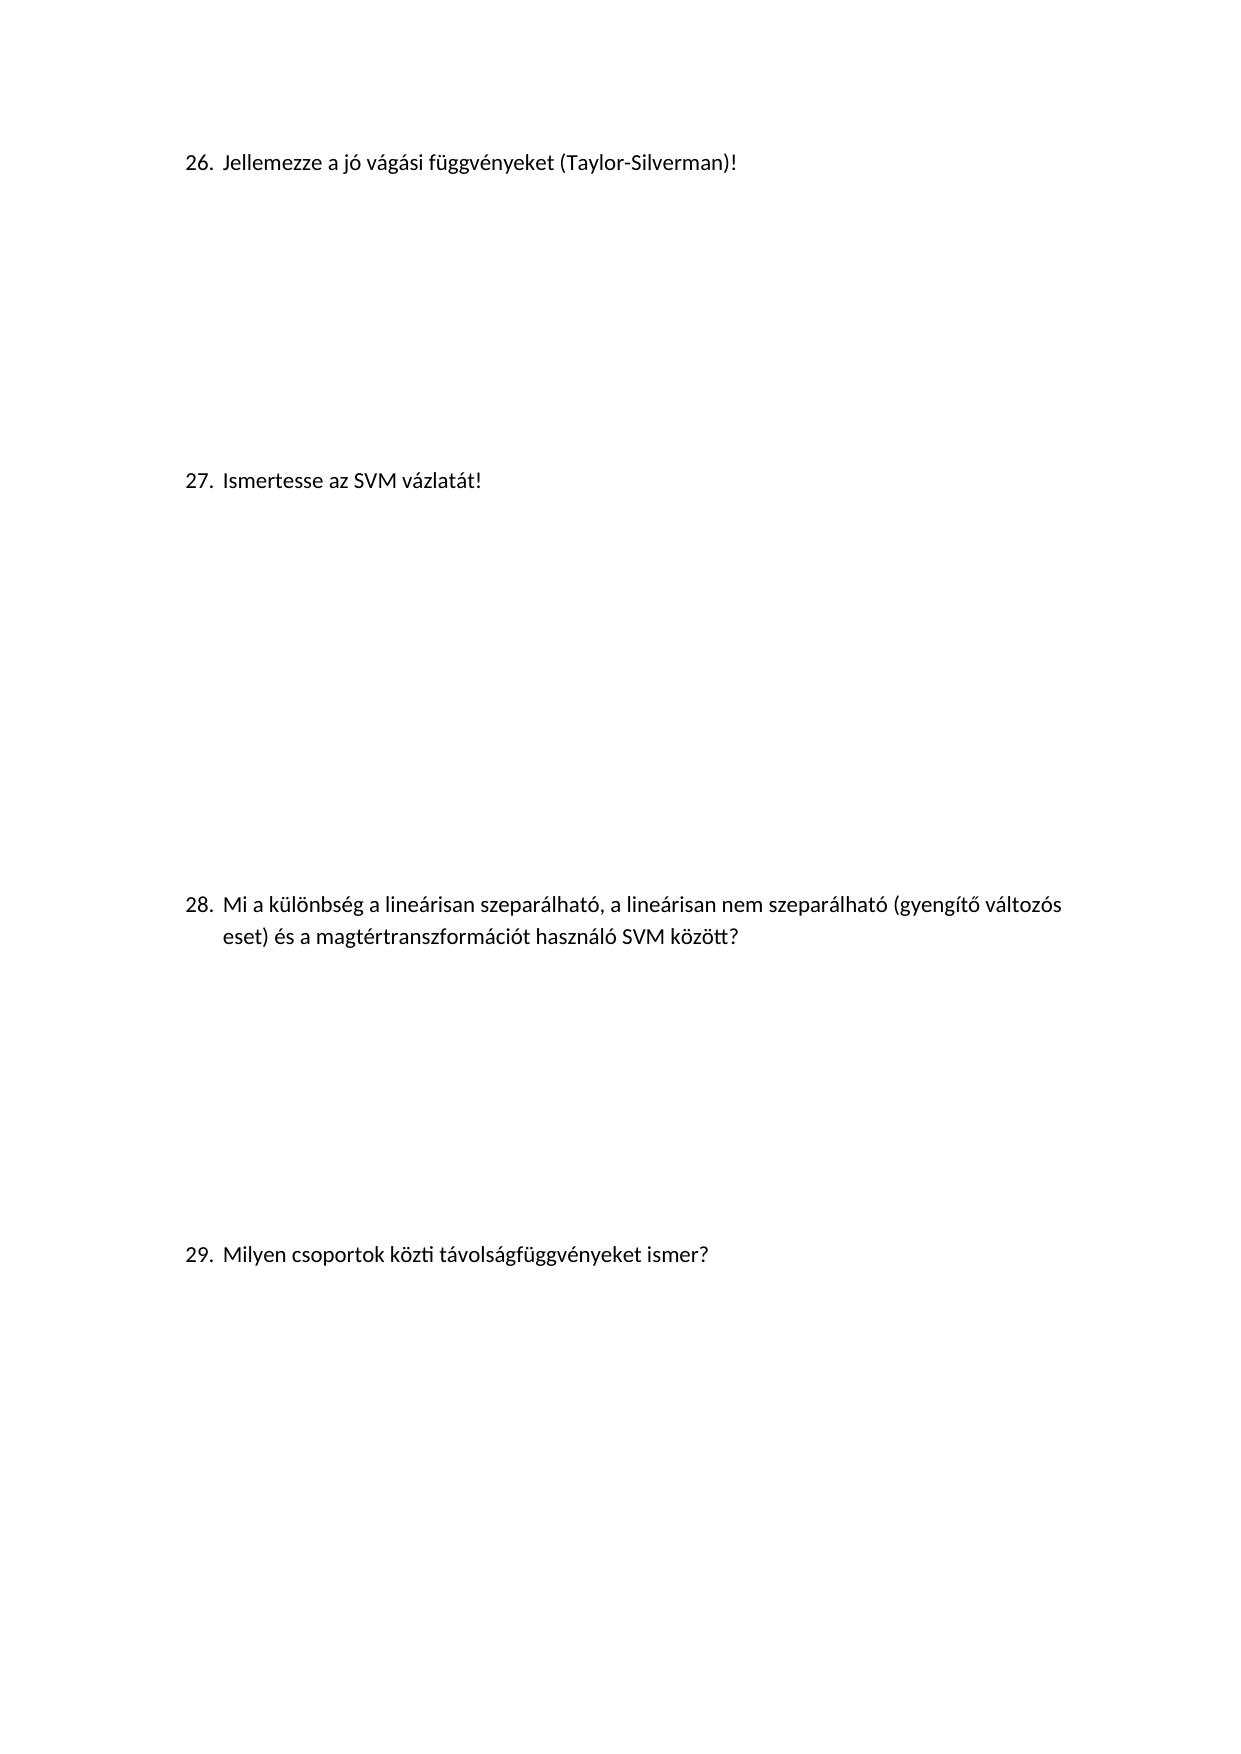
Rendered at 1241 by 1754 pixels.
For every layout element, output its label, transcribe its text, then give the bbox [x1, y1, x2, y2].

list Ismertesse az SVM vázlatát! [185, 466, 1093, 494]
list Milyen csoportok közti távolságfüggvényeket ismer? [185, 1240, 1093, 1268]
list Mi a különbség a lineárisan szeparálható, a lineárisan nem szeparálható (gyengítő változós eset) és a magtértranszformációt használó SVM között? [185, 890, 1093, 950]
list Jellemezze a jó vágási függvényeket (Taylor-Silverman)! [185, 148, 1093, 176]
